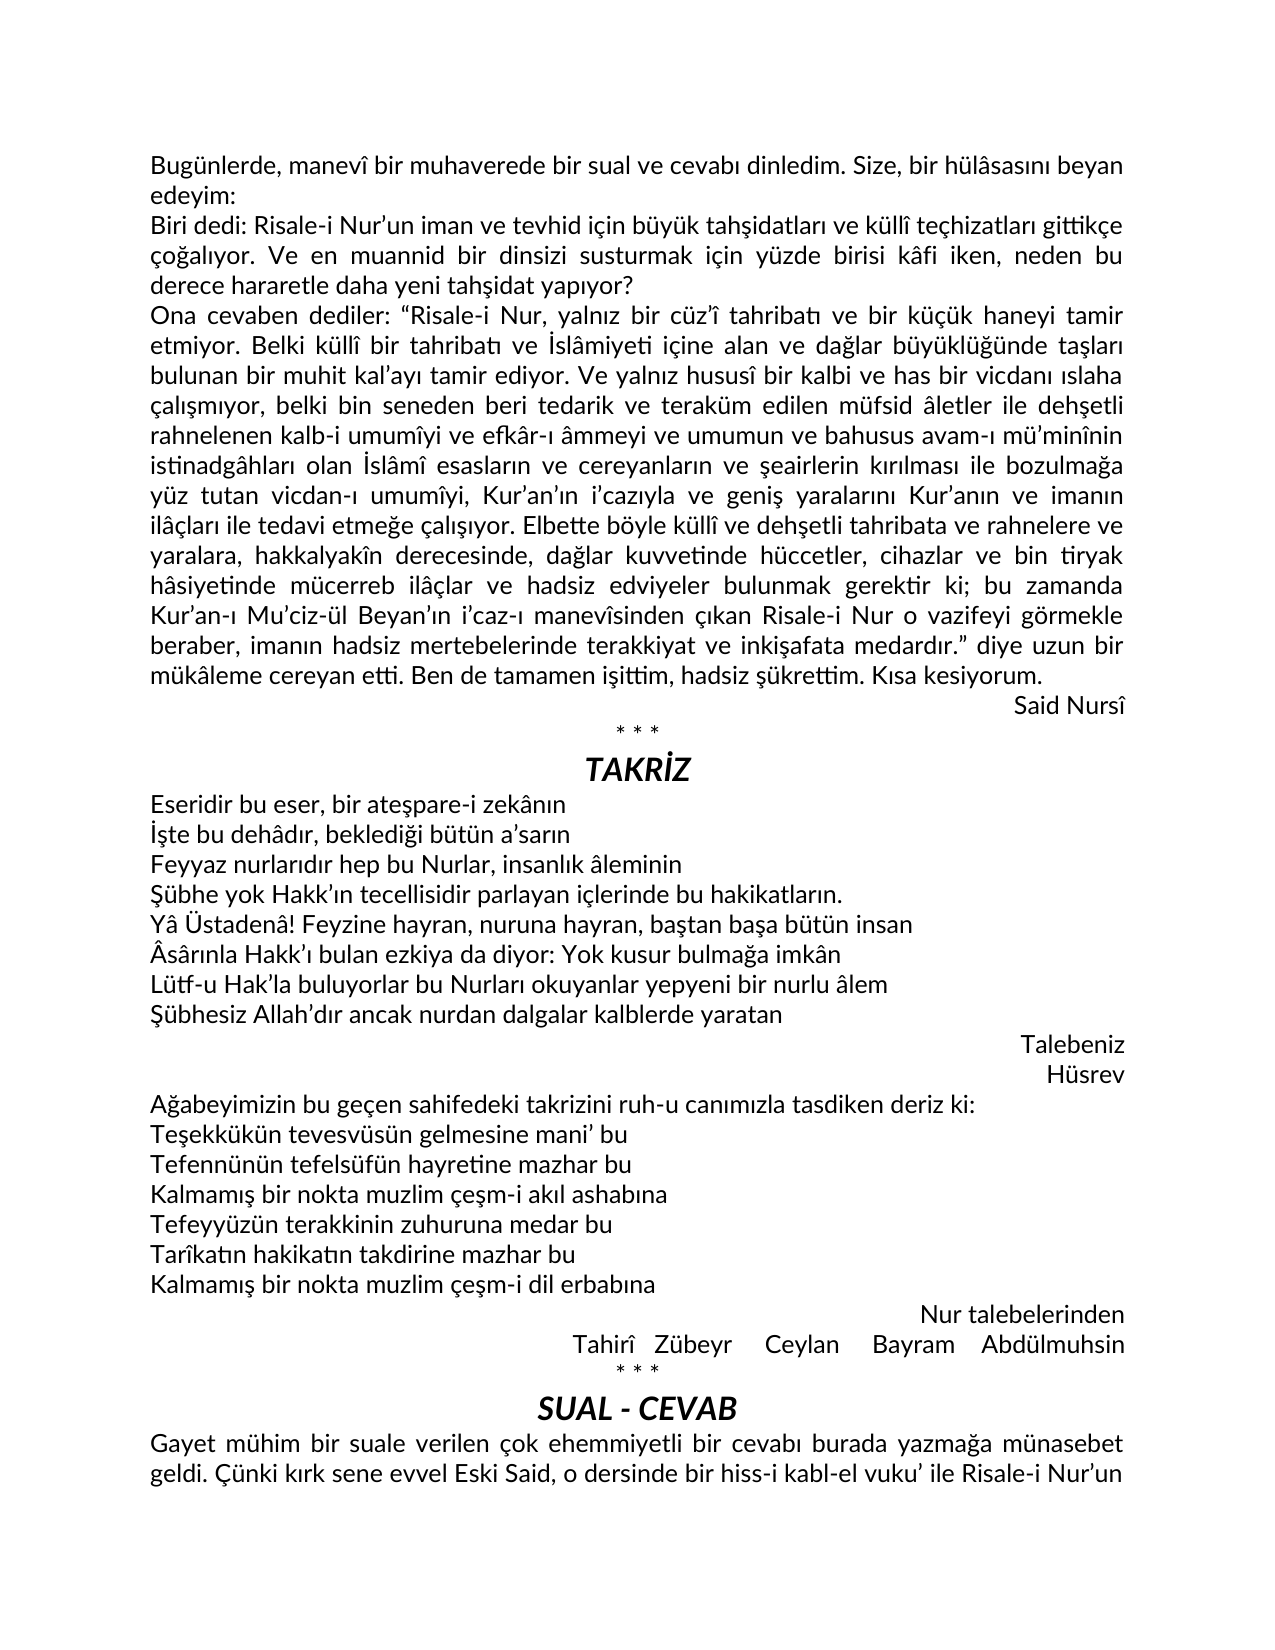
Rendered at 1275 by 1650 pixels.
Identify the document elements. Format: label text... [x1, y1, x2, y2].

text Yâ Üstadenâ! Feyzine hayran, nuruna hayran, baştan başa bütün insan [150, 909, 1125, 939]
subtitle TAKRİZ [150, 750, 1125, 789]
text Âsârınla Hakk’ı bulan ezkiya da diyor: Yok kusur bulmağa imkân [150, 939, 1125, 969]
text Tahirî Zübeyr Ceylan Bayram Abdülmuhsin [150, 1329, 1125, 1359]
text Tefennünün tefelsüfün hayretine mazhar bu [150, 1149, 1125, 1179]
text * * * [150, 720, 1125, 750]
text Eseridir bu eser, bir ateşpare-i zekânın [150, 789, 1125, 819]
text Feyyaz nurlarıdır hep bu Nurlar, insanlık âleminin [150, 849, 1125, 879]
text Tarîkatın hakikatın takdirine mazhar bu [150, 1239, 1125, 1269]
text Biri dedi: Risale-i Nur’un iman ve tevhid için büyük tahşidatları ve küllî teçhizatları gittikçe çoğalıyor. Ve en muannid bir dinsizi susturmak için yüzde birisi kâfi iken, neden bu derece hararetle daha yeni tahşidat yapıyor? [150, 210, 1125, 300]
text Lütf-u Hak’la buluyorlar bu Nurları okuyanlar yepyeni bir nurlu âlem [150, 969, 1125, 999]
text Şübhe yok Hakk’ın tecellisidir parlayan içlerinde bu hakikatların. [150, 879, 1125, 909]
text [150, 1427, 1125, 1487]
subtitle SUAL - CEVAB [150, 1389, 1125, 1427]
text Talebeniz [150, 1029, 1125, 1059]
text Ona cevaben dediler: “Risale-i Nur, yalnız bir cüz’î tahribatı ve bir küçük haneyi tamir etmiyor. Belki küllî bir tahribatı ve İslâmiyeti içine alan ve dağlar büyüklüğünde taşları bulunan bir muhit kal’ayı tamir ediyor. Ve yalnız hususî bir kalbi ve has bir vicdanı ıslaha çalışmıyor, belki bin seneden beri tedarik ve teraküm edilen müfsid âletler ile dehşetli rahnelenen kalb-i umumîyi ve efkâr-ı âmmeyi ve umumun ve bahusus avam-ı mü’minînin istinadgâhları olan İslâmî esasların ve cereyanların ve şeairlerin kırılması ile bozulmağa yüz tutan vicdan-ı umumîyi, Kur’an’ın i’cazıyla ve geniş yaralarını Kur’anın ve imanın ilâçları ile tedavi etmeğe çalışıyor. Elbette böyle küllî ve dehşetli tahribata ve rahnelere ve yaralara, hakkalyakîn derecesinde, dağlar kuvvetinde hüccetler, cihazlar ve bin tiryak hâsiyetinde mücerreb ilâçlar ve hadsiz edviyeler bulunmak gerektir ki; bu zamanda Kur’an-ı Mu’ciz-ül Beyan’ın i’caz-ı manevîsinden çıkan Risale-i Nur o vazifeyi görmekle beraber, imanın hadsiz mertebelerinde terakkiyat ve inkişafata medardır.” diye uzun bir mükâleme cereyan etti. Ben de tamamen işittim, hadsiz şükrettim. Kısa kesiyorum. [150, 300, 1125, 690]
text Ağabeyimizin bu geçen sahifedeki takrizini ruh-u canımızla tasdiken deriz ki: [150, 1089, 1125, 1119]
text Said Nursî [150, 690, 1125, 720]
text Teşekkükün tevesvüsün gelmesine mani’ bu [150, 1119, 1125, 1149]
text Nur talebelerinden [150, 1299, 1125, 1329]
text Kalmamış bir nokta muzlim çeşm-i dil erbabına [150, 1269, 1125, 1299]
text * * * [150, 1359, 1125, 1389]
text İşte bu dehâdır, beklediği bütün a’sarın [150, 819, 1125, 849]
text Kalmamış bir nokta muzlim çeşm-i akıl ashabına [150, 1179, 1125, 1209]
text Şübhesiz Allah’dır ancak nurdan dalgalar kalblerde yaratan [150, 999, 1125, 1029]
text Hüsrev [150, 1059, 1125, 1089]
text Bugünlerde, manevî bir muhaverede bir sual ve cevabı dinledim. Size, bir hülâsasını beyan edeyim: [150, 150, 1125, 210]
text Tefeyyüzün terakkinin zuhuruna medar bu [150, 1209, 1125, 1239]
